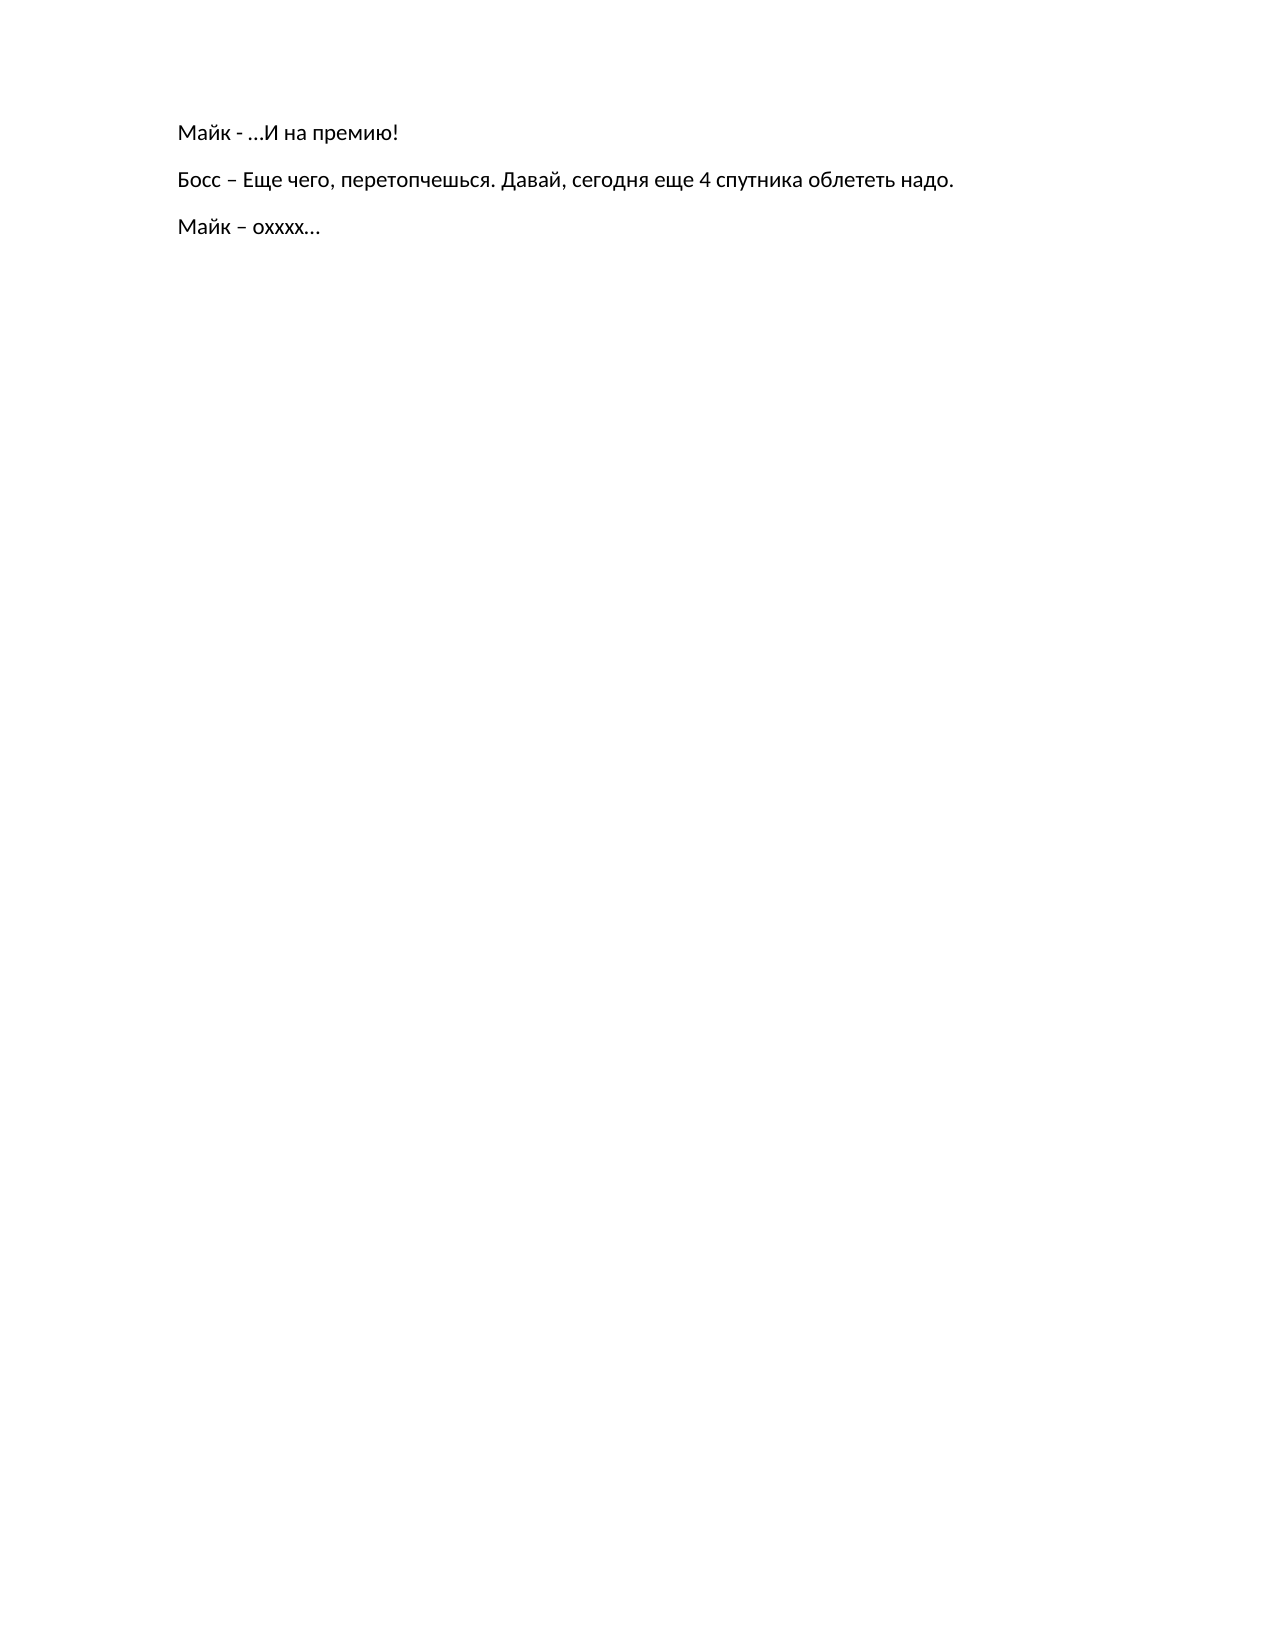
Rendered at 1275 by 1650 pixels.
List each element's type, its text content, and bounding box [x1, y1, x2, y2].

text Майк – охххх… [177, 212, 1186, 240]
text Босс – Еще чего, перетопчешься. Давай, сегодня еще 4 спутника облететь надо. [177, 165, 1186, 193]
text Майк - …И на премию! [177, 118, 1186, 146]
